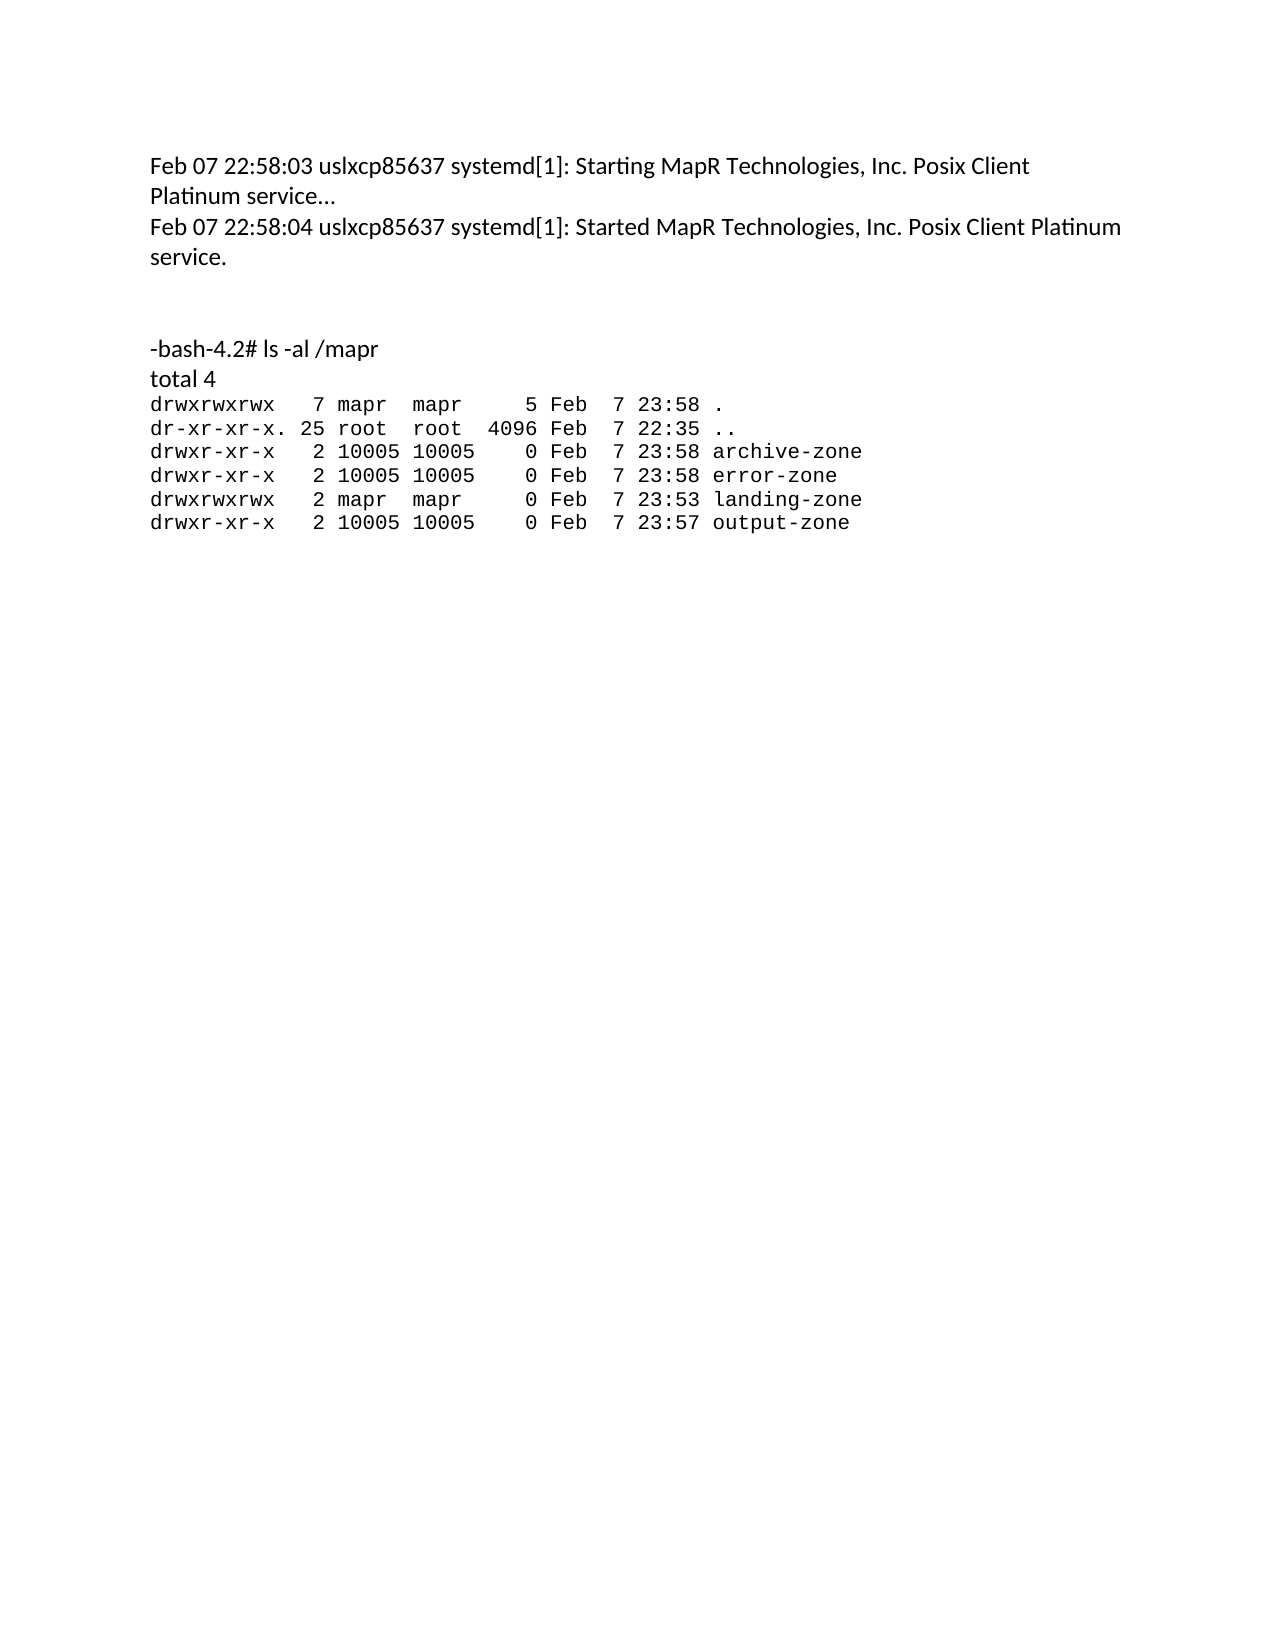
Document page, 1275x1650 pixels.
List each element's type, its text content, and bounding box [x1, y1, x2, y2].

text drwxr-xr-x 2 10005 10005 0 Feb 7 23:57 output-zone [150, 512, 1125, 536]
text total 4 [150, 364, 1125, 394]
text drwxr-xr-x 2 10005 10005 0 Feb 7 23:58 error-zone [150, 465, 1125, 489]
text drwxr-xr-x 2 10005 10005 0 Feb 7 23:58 archive-zone [150, 441, 1125, 465]
text dr-xr-xr-x. 25 root root 4096 Feb 7 22:35 .. [150, 418, 1125, 441]
text drwxrwxrwx 7 mapr mapr 5 Feb 7 23:58 . [150, 394, 1125, 418]
text drwxrwxrwx 2 mapr mapr 0 Feb 7 23:53 landing-zone [150, 489, 1125, 512]
text Feb 07 22:58:03 uslxcp85637 systemd[1]: Starting MapR Technologies, Inc. Posix Client Platinum service... [150, 150, 1125, 211]
text Feb 07 22:58:04 uslxcp85637 systemd[1]: Started MapR Technologies, Inc. Posix Client Platinum service. [150, 211, 1125, 272]
text -bash-4.2# ls -al /mapr [150, 333, 1125, 364]
